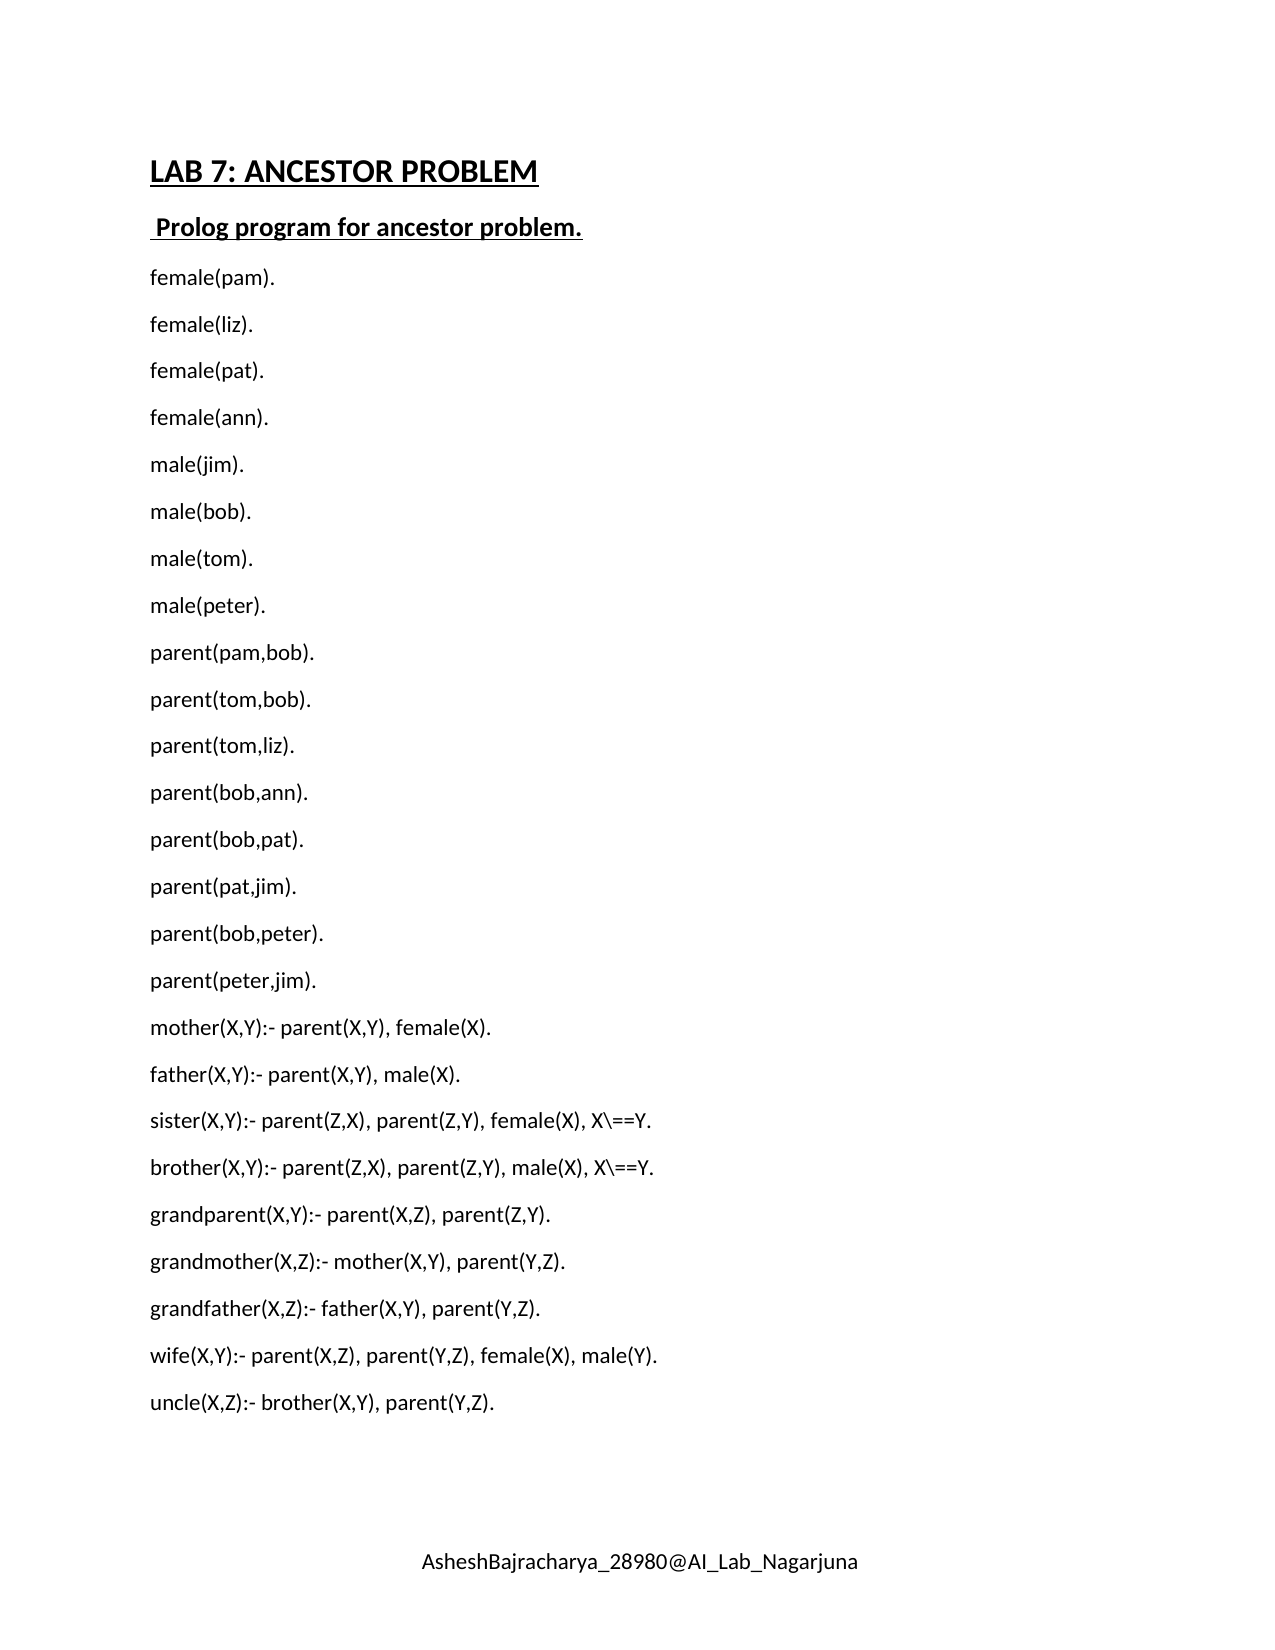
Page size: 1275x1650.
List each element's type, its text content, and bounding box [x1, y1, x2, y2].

text parent(tom,liz). [150, 732, 1125, 760]
text female(liz). [150, 310, 1125, 338]
text male(tom). [150, 544, 1125, 572]
text parent(bob,pat). [150, 825, 1125, 853]
text female(ann). [150, 403, 1125, 432]
text female(pam). [150, 263, 1125, 291]
text parent(peter,jim). [150, 966, 1125, 994]
text grandfather(X,Z):- father(X,Y), parent(Y,Z). [150, 1294, 1125, 1322]
text grandmother(X,Z):- mother(X,Y), parent(Y,Z). [150, 1247, 1125, 1275]
text LAB 7: ANCESTOR PROBLEM [150, 150, 1125, 191]
text female(pat). [150, 357, 1125, 385]
text father(X,Y):- parent(X,Y), male(X). [150, 1060, 1125, 1088]
text parent(pat,jim). [150, 872, 1125, 900]
text male(jim). [150, 450, 1125, 478]
text male(bob). [150, 497, 1125, 525]
text wife(X,Y):- parent(X,Z), parent(Y,Z), female(X), male(Y). [150, 1341, 1125, 1369]
text uncle(X,Z):- brother(X,Y), parent(Y,Z). [150, 1388, 1125, 1416]
text Prolog program for ancestor problem. [150, 211, 1125, 244]
text parent(bob,peter). [150, 919, 1125, 947]
text parent(bob,ann). [150, 778, 1125, 807]
text grandparent(X,Y):- parent(X,Z), parent(Z,Y). [150, 1200, 1125, 1228]
text parent(pam,bob). [150, 638, 1125, 666]
text parent(tom,bob). [150, 685, 1125, 713]
text mother(X,Y):- parent(X,Y), female(X). [150, 1013, 1125, 1041]
text male(peter). [150, 591, 1125, 619]
text brother(X,Y):- parent(Z,X), parent(Z,Y), male(X), X\==Y. [150, 1153, 1125, 1182]
text sister(X,Y):- parent(Z,X), parent(Z,Y), female(X), X\==Y. [150, 1107, 1125, 1135]
